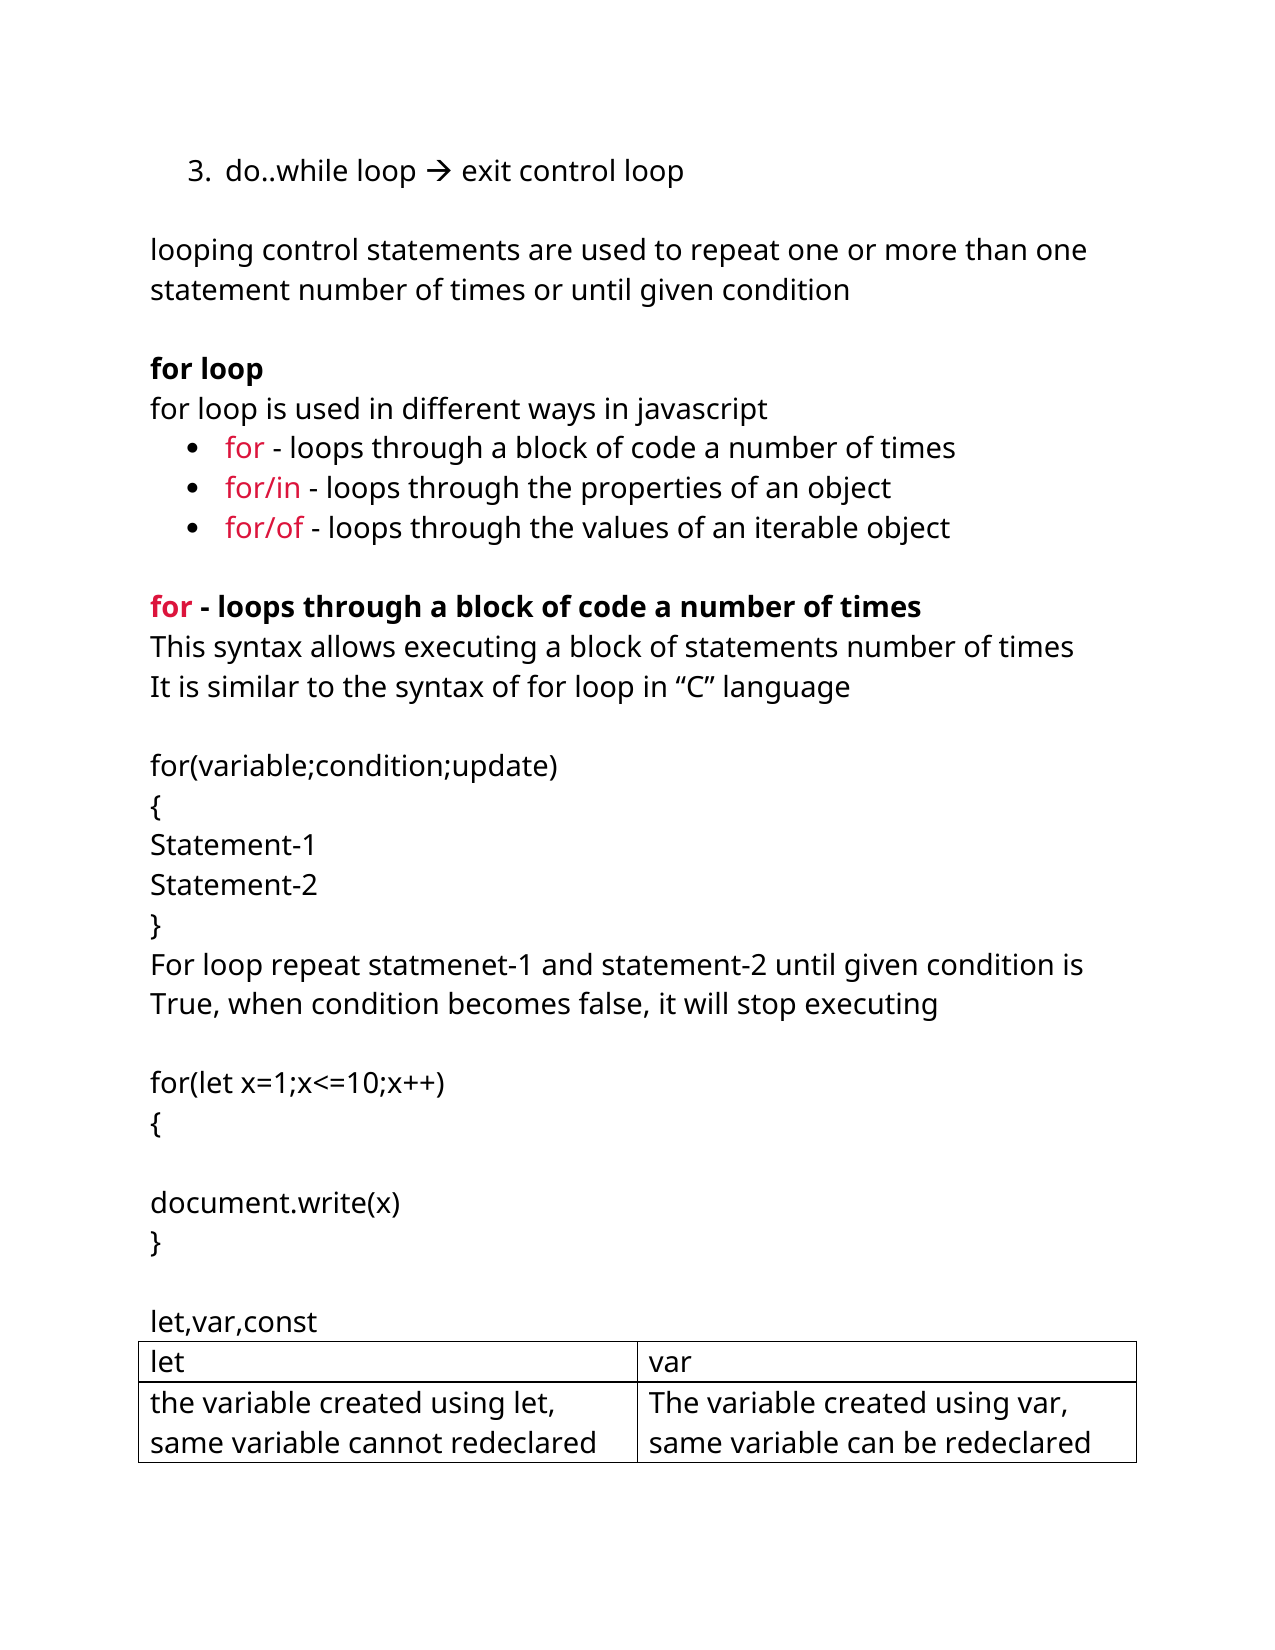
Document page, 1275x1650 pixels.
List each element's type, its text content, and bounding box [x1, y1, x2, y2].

text let,var,const [150, 1301, 1125, 1341]
text for loop is used in different ways in javascript [150, 388, 1125, 428]
text for - loops through a block of code a number of times [150, 587, 1125, 626]
text It is similar to the syntax of for loop in “C” language [150, 666, 1125, 706]
list do..while loop exit control loop [187, 150, 1125, 190]
text This syntax allows executing a block of statements number of times [150, 626, 1125, 666]
list for/in - loops through the properties of an object [187, 467, 1125, 507]
text looping control statements are used to repeat one or more than one statement number of times or until given condition [150, 229, 1125, 309]
text for loop [150, 348, 1125, 388]
table_cell the variable created using let, same variable cannot redeclared [139, 1383, 637, 1462]
list for - loops through a block of code a number of times [187, 428, 1125, 467]
table_header let [139, 1342, 637, 1381]
text Statement-2 [150, 864, 1125, 904]
text For loop repeat statmenet-1 and statement-2 until given condition is True, when condition becomes false, it will stop executing [150, 944, 1125, 1023]
list for/of - loops through the values of an iterable object [187, 507, 1125, 547]
text } [150, 904, 1125, 944]
text for(let x=1;x<=10;x++) [150, 1063, 1125, 1102]
text { [150, 1102, 1125, 1142]
text for(variable;condition;update) [150, 745, 1125, 785]
text document.write(x) [150, 1182, 1125, 1222]
text } [150, 1222, 1125, 1261]
table_cell The variable created using var, same variable can be redeclared [638, 1383, 1136, 1462]
text { [150, 785, 1125, 825]
table_header var [638, 1342, 1136, 1381]
text Statement-1 [150, 825, 1125, 864]
